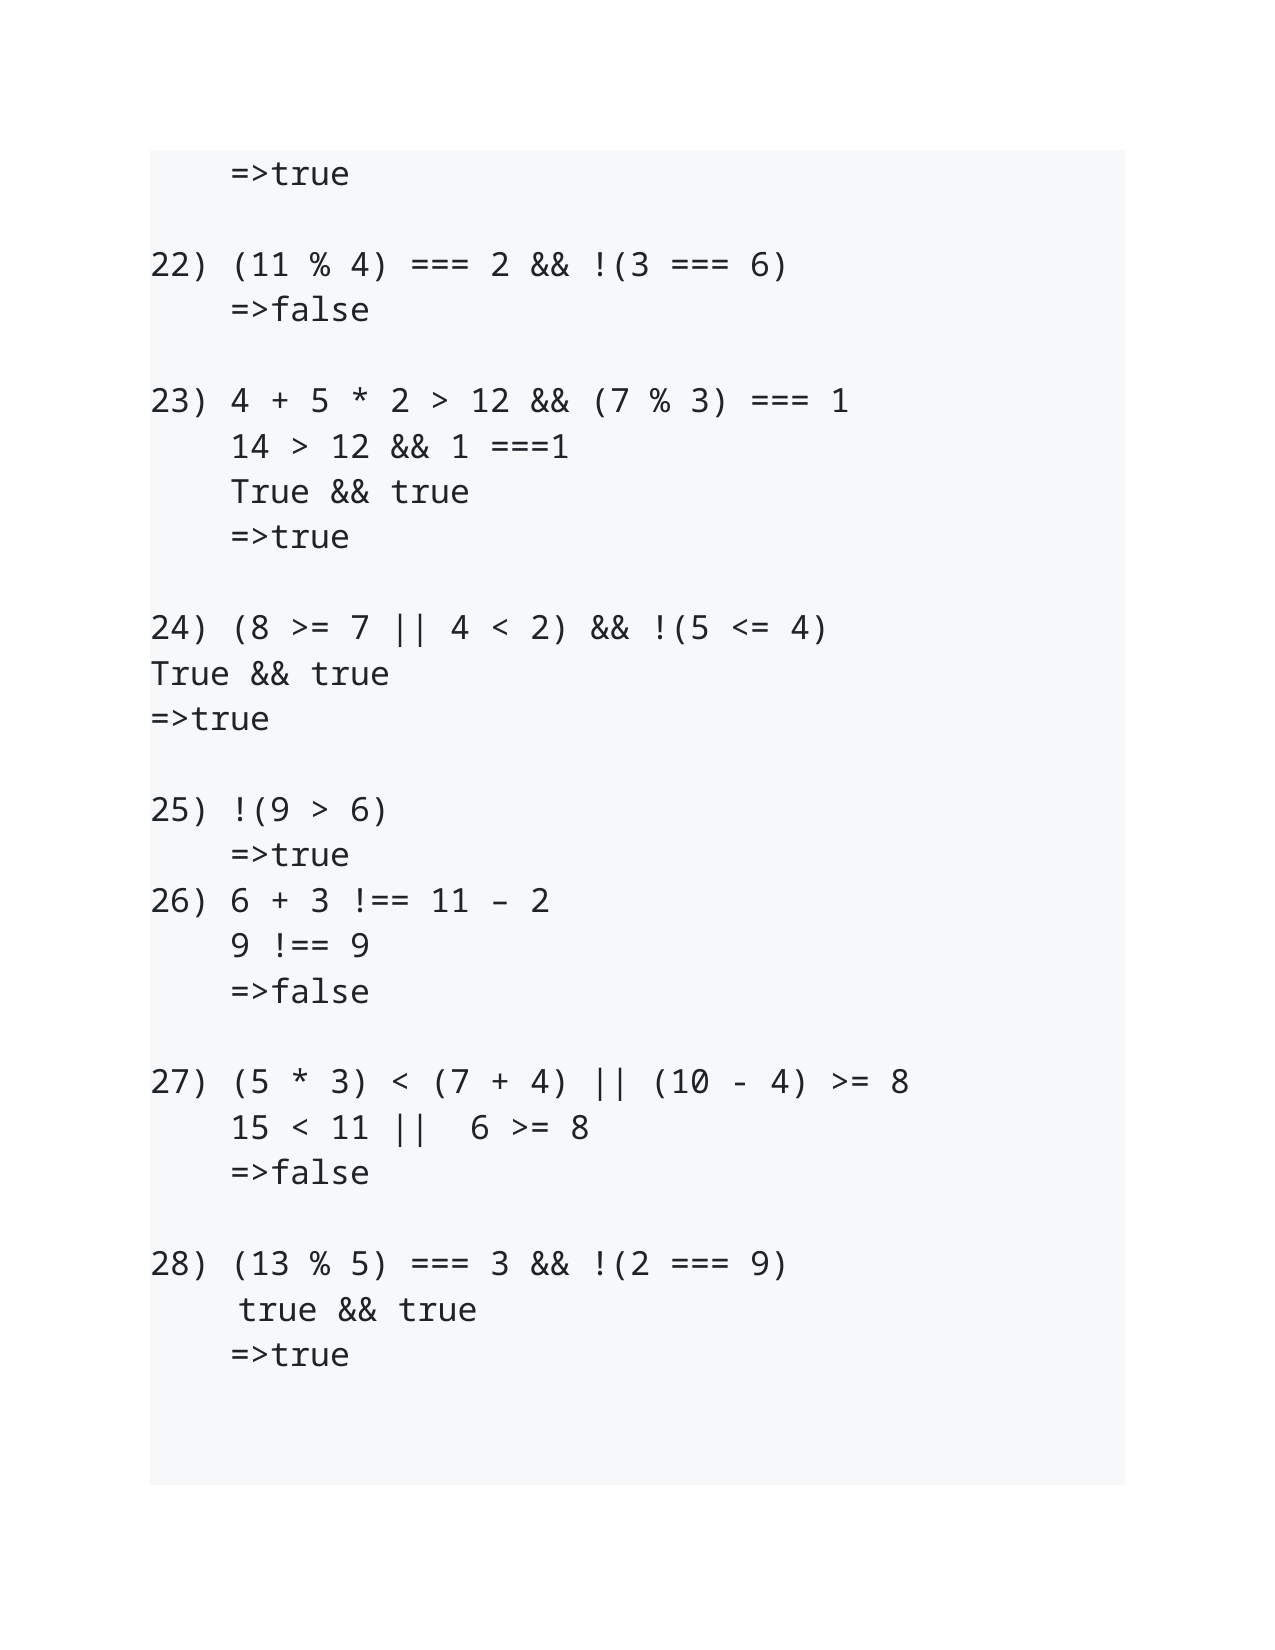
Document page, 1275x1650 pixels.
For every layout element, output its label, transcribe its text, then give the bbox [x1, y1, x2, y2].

text =>true [150, 150, 1125, 195]
text =>true [150, 513, 1125, 559]
text =>true [150, 831, 1125, 877]
text 25) !(9 > 6) [150, 786, 1125, 831]
text =>false [150, 286, 1125, 332]
text 24) (8 >= 7 || 4 < 2) && !(5 <= 4) [150, 604, 1125, 649]
text True && true [150, 468, 1125, 513]
text 22) (11 % 4) === 2 && !(3 === 6) [150, 241, 1125, 286]
text True && true [150, 649, 1125, 695]
text 23) 4 + 5 * 2 > 12 && (7 % 3) === 1 [150, 377, 1125, 422]
text 26) 6 + 3 !== 11 – 2 [150, 877, 1125, 922]
text =>true [150, 695, 1125, 740]
text true && true [150, 1285, 1125, 1331]
text 15 < 11 || 6 >= 8 [150, 1104, 1125, 1149]
text 14 > 12 && 1 ===1 [150, 422, 1125, 468]
text 27) (5 * 3) < (7 + 4) || (10 - 4) >= 8 [150, 1058, 1125, 1104]
text =>false [150, 1149, 1125, 1194]
text 28) (13 % 5) === 3 && !(2 === 9) [150, 1240, 1125, 1285]
text 9 !== 9 [150, 922, 1125, 967]
text =>false [150, 967, 1125, 1013]
text =>true [150, 1331, 1125, 1376]
